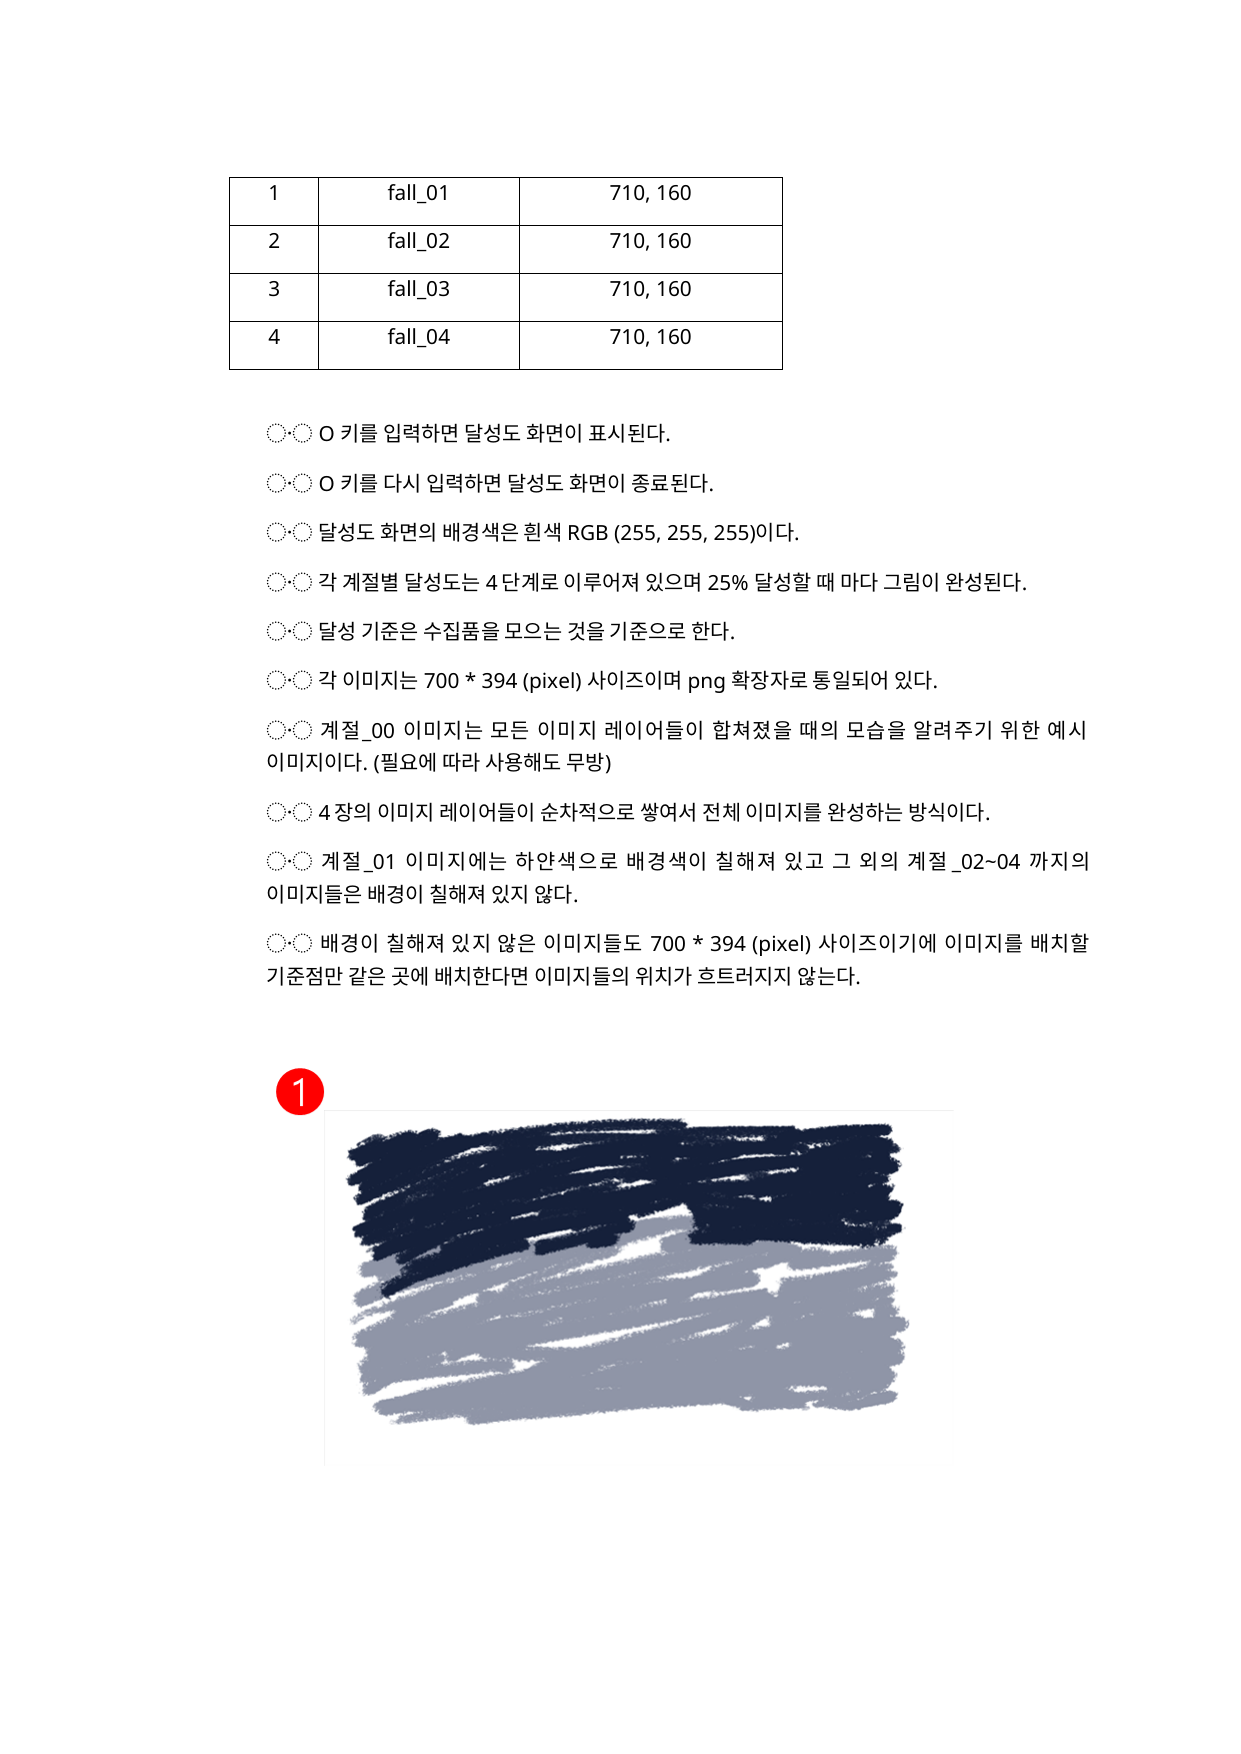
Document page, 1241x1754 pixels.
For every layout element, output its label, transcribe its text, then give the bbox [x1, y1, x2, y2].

table_cell 3 [230, 274, 318, 321]
text 〮 각 이미지는 700 * 394 (pixel) 사이즈이며 png 확장자로 통일되어 있다. [183, 664, 1090, 695]
table_cell 710, 160 [520, 226, 782, 273]
text 〮 O 키를 다시 입력하면 달성도 화면이 종료된다. [267, 467, 1090, 497]
picture [266, 1056, 954, 1466]
text 〮 O 키를 입력하면 달성도 화면이 표시된다. [267, 418, 1090, 448]
text 〮 4장의 이미지 레이어들이 순차적으로 쌓여서 전체 이미지를 완성하는 방식이다. [183, 796, 1090, 826]
table_cell fall_04 [319, 322, 519, 369]
table_cell 4 [230, 322, 318, 369]
text 〮 달성도 화면의 배경색은 흰색 RGB (255, 255, 255)이다. [267, 516, 1090, 547]
table_cell fall_03 [319, 274, 519, 321]
table_cell 710, 160 [520, 322, 782, 369]
table_cell 710, 160 [520, 274, 782, 321]
text 〮 배경이 칠해져 있지 않은 이미지들도 700 * 394 (pixel) 사이즈이기에 이미지를 배치할 기준점만 같은 곳에 배치한다면 이미지들의 위치가 흐트러지지 않는다. [267, 927, 1090, 990]
table_cell 1 [230, 178, 318, 225]
table_cell 2 [230, 226, 318, 273]
text 〮 계절_01 이미지에는 하얀색으로 배경색이 칠해져 있고 그 외의 계절_02~04 까지의 이미지들은 배경이 칠해져 있지 않다. [267, 845, 1090, 908]
table_cell 710, 160 [520, 178, 782, 225]
text 〮 계절_00 이미지는 모든 이미지 레이어들이 합쳐졌을 때의 모습을 알려주기 위한 예시 이미지이다. (필요에 따라 사용해도 무방) [267, 714, 1090, 777]
text 〮 달성 기준은 수집품을 모으는 것을 기준으로 한다. [267, 615, 1090, 645]
table_cell fall_02 [319, 226, 519, 273]
text 〮 각 계절별 달성도는 4단계로 이루어져 있으며 25% 달성할 때 마다 그림이 완성된다. [267, 566, 1090, 596]
table_cell fall_01 [319, 178, 519, 225]
